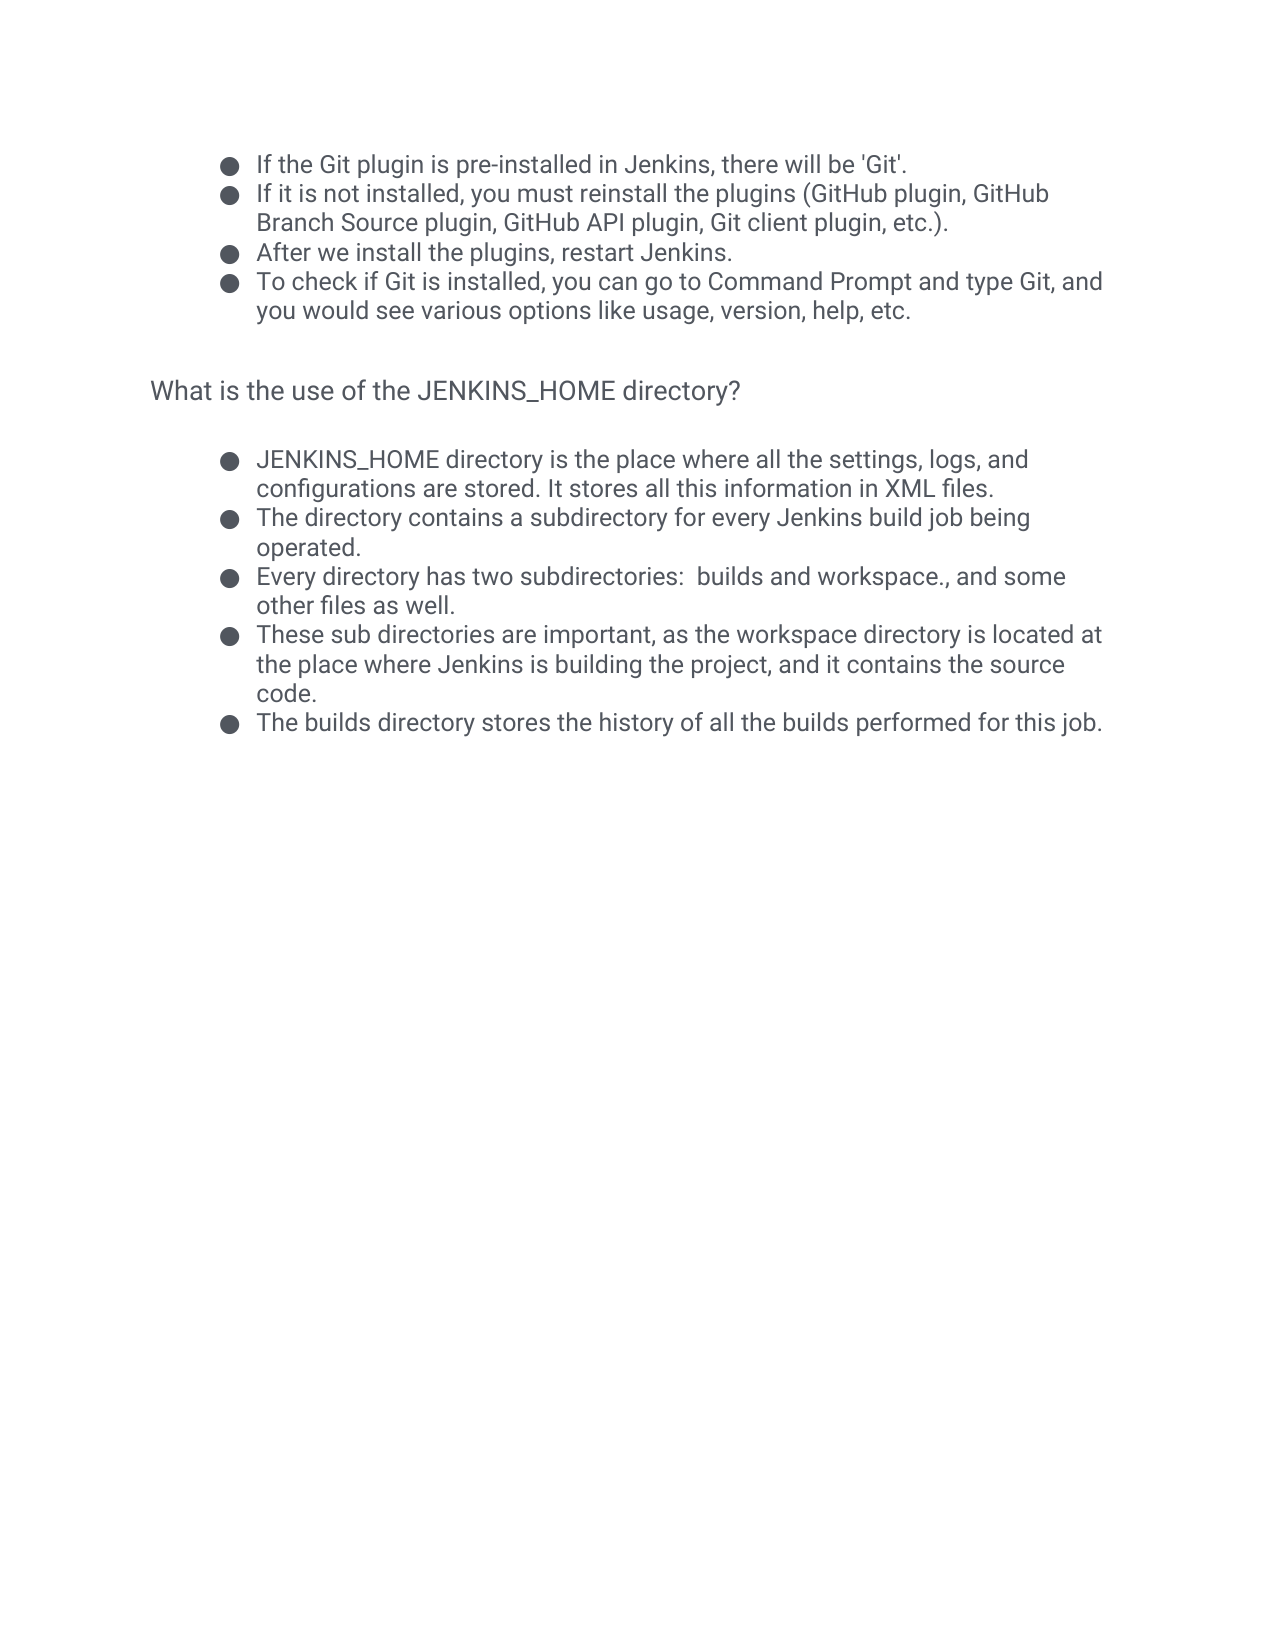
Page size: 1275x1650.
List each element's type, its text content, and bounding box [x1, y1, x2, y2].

list If the Git plugin is pre-installed in Jenkins, there will be 'Git'. [219, 150, 1125, 179]
list To check if Git is installed, you can go to Command Prompt and type Git, and you would see various options like usage, version, help, etc. [219, 267, 1125, 326]
list The builds directory stores the history of all the builds performed for this job. [219, 708, 1125, 738]
list After we install the plugins, restart Jenkins. [219, 238, 1125, 267]
list Every directory has two subdirectories: builds and workspace., and some other files as well. [219, 562, 1125, 621]
subtitle What is the use of the JENKINS_HOME directory? [150, 376, 1125, 407]
list JENKINS_HOME directory is the place where all the settings, logs, and configurations are stored. It stores all this information in XML files. [219, 445, 1125, 503]
list The directory contains a subdirectory for every Jenkins build job being operated. [219, 503, 1125, 562]
list These sub directories are important, as the workspace directory is located at the place where Jenkins is building the project, and it contains the source code. [219, 621, 1125, 708]
list If it is not installed, you must reinstall the plugins (GitHub plugin, GitHub Branch Source plugin, GitHub API plugin, Git client plugin, etc.). [219, 179, 1125, 238]
